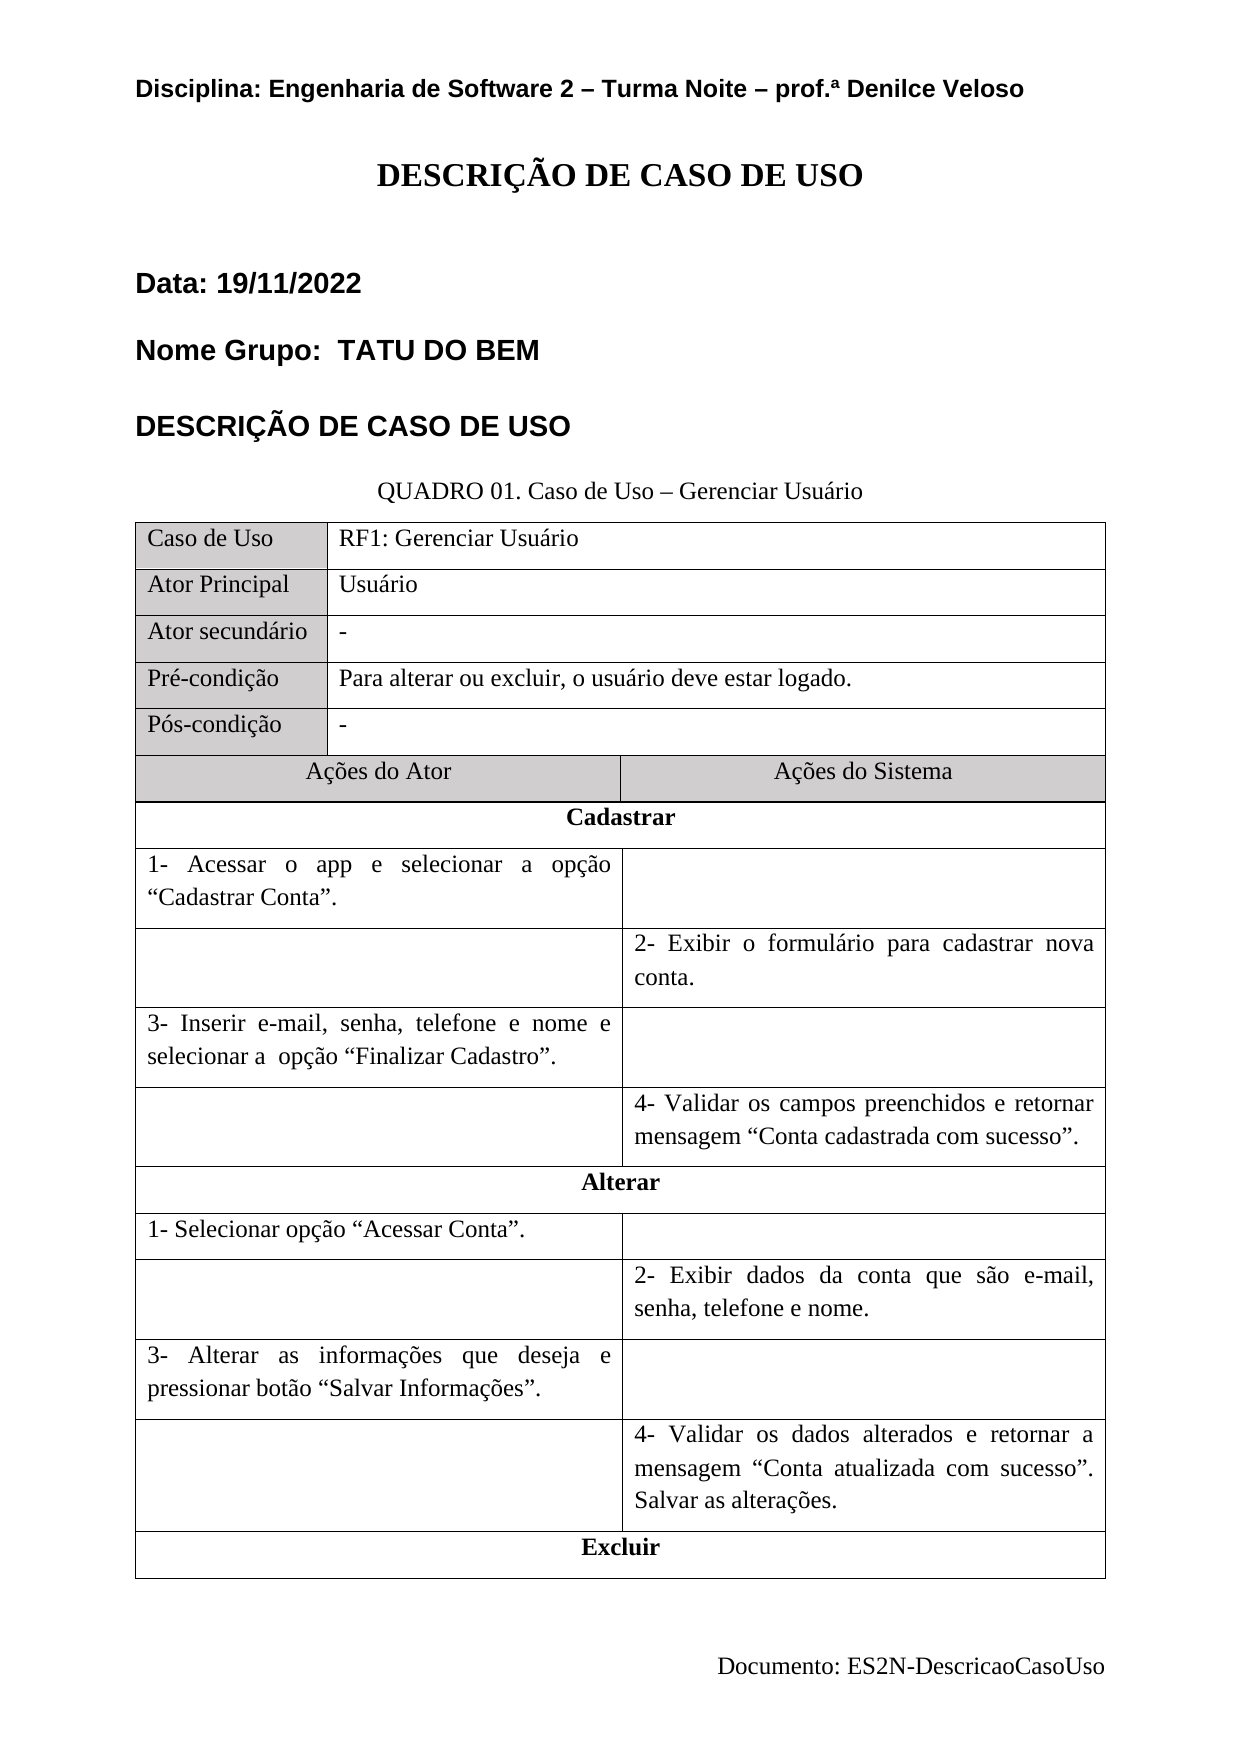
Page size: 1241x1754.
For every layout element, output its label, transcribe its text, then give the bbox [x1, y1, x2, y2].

table_header Caso de Uso [136, 523, 327, 568]
table_cell Alterar [136, 1167, 1105, 1213]
table_cell Para alterar ou excluir, o usuário deve estar logado. [328, 663, 1105, 708]
table_cell [623, 849, 1105, 927]
table_cell 4- Validar os campos preenchidos e retornar mensagem “Conta cadastrada com sucesso”. [623, 1088, 1105, 1166]
table_cell Ator Principal [136, 570, 327, 615]
text DESCRIÇÃO DE CASO DE USO [135, 409, 1105, 443]
text Nome Grupo: TATU DO BEM [135, 333, 1105, 366]
table_cell [136, 1088, 622, 1166]
table_cell - [328, 709, 1105, 755]
table_cell 2- Exibir dados da conta que são e-mail, senha, telefone e nome. [623, 1260, 1105, 1339]
table_cell 4- Validar os dados alterados e retornar a mensagem “Conta atualizada com sucesso”. Salvar as alterações. [623, 1420, 1105, 1531]
table_cell Usuário [328, 570, 1105, 615]
text DESCRIÇÃO DE CASO DE USO [135, 155, 1105, 194]
table_cell 3- Alterar as informações que deseja e pressionar botão “Salvar Informações”. [136, 1340, 622, 1418]
table_cell Cadastrar [136, 803, 1105, 848]
table_cell 2- Exibir o formulário para cadastrar nova conta. [623, 929, 1105, 1007]
table_cell [136, 1260, 622, 1339]
table_cell [623, 1340, 1105, 1418]
table_cell Pós-condição [136, 709, 327, 755]
table_cell - [328, 616, 1105, 662]
table_header RF1: Gerenciar Usuário [328, 523, 1105, 568]
table_cell Pré-condição [136, 663, 327, 708]
table_cell [136, 929, 622, 1007]
table_cell [623, 1214, 1105, 1259]
table_cell [136, 1420, 622, 1531]
table_cell Ator secundário [136, 616, 327, 662]
table_cell [623, 1008, 1105, 1087]
table_cell Ações do Sistema [621, 756, 1105, 801]
table_cell 1- Selecionar opção “Acessar Conta”. [136, 1214, 622, 1259]
table_cell Ações do Ator [136, 756, 620, 801]
text Data: 19/11/2022 [135, 266, 1105, 299]
table_cell 3- Inserir e-mail, senha, telefone e nome e selecionar a opção “Finalizar Cadastro”. [136, 1008, 622, 1087]
text QUADRO 01. Caso de Uso – Gerenciar Usuário [135, 476, 1105, 505]
table_cell 1- Acessar o app e selecionar a opção “Cadastrar Conta”. [136, 849, 622, 927]
table_cell Excluir [136, 1532, 1105, 1578]
